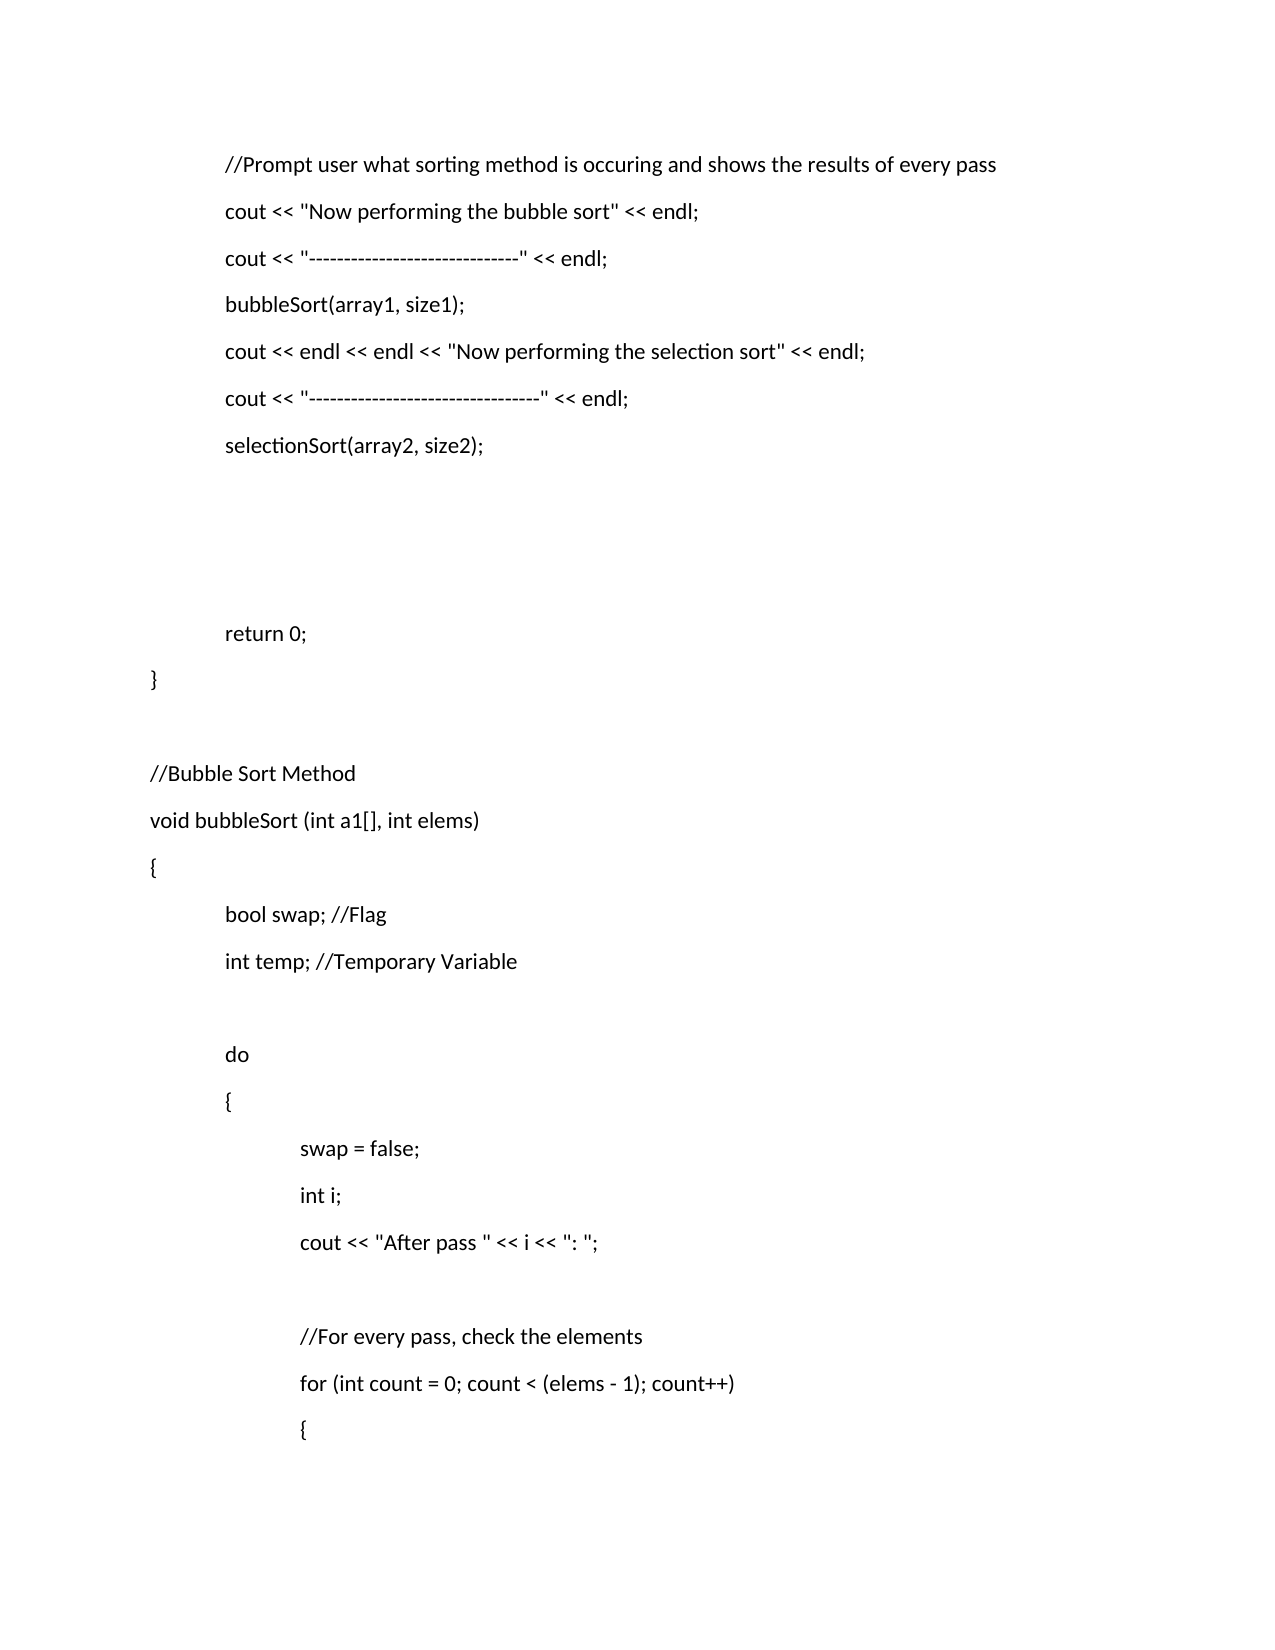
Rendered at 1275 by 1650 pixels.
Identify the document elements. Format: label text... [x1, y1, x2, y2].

text cout << "---------------------------------" << endl; [150, 384, 1125, 412]
text return 0; [150, 619, 1125, 647]
text selectionSort(array2, size2); [150, 431, 1125, 459]
text bool swap; //Flag [150, 900, 1125, 928]
text for (int count = 0; count < (elems - 1); count++) [150, 1369, 1125, 1397]
text { [150, 1087, 1125, 1116]
text //Prompt user what sorting method is occuring and shows the results of every pass [150, 150, 1125, 178]
text { [150, 1416, 1125, 1444]
text cout << endl << endl << "Now performing the selection sort" << endl; [150, 337, 1125, 366]
text cout << "After pass " << i << ": "; [150, 1228, 1125, 1256]
text //For every pass, check the elements [150, 1322, 1125, 1350]
text int temp; //Temporary Variable [150, 947, 1125, 975]
text } [150, 666, 1125, 694]
text { [150, 853, 1125, 881]
text void bubbleSort (int a1[], int elems) [150, 806, 1125, 834]
text bubbleSort(array1, size1); [150, 291, 1125, 319]
text int i; [150, 1181, 1125, 1209]
text swap = false; [150, 1134, 1125, 1162]
text cout << "------------------------------" << endl; [150, 244, 1125, 272]
text cout << "Now performing the bubble sort" << endl; [150, 197, 1125, 225]
text //Bubble Sort Method [150, 759, 1125, 787]
text do [150, 1041, 1125, 1069]
